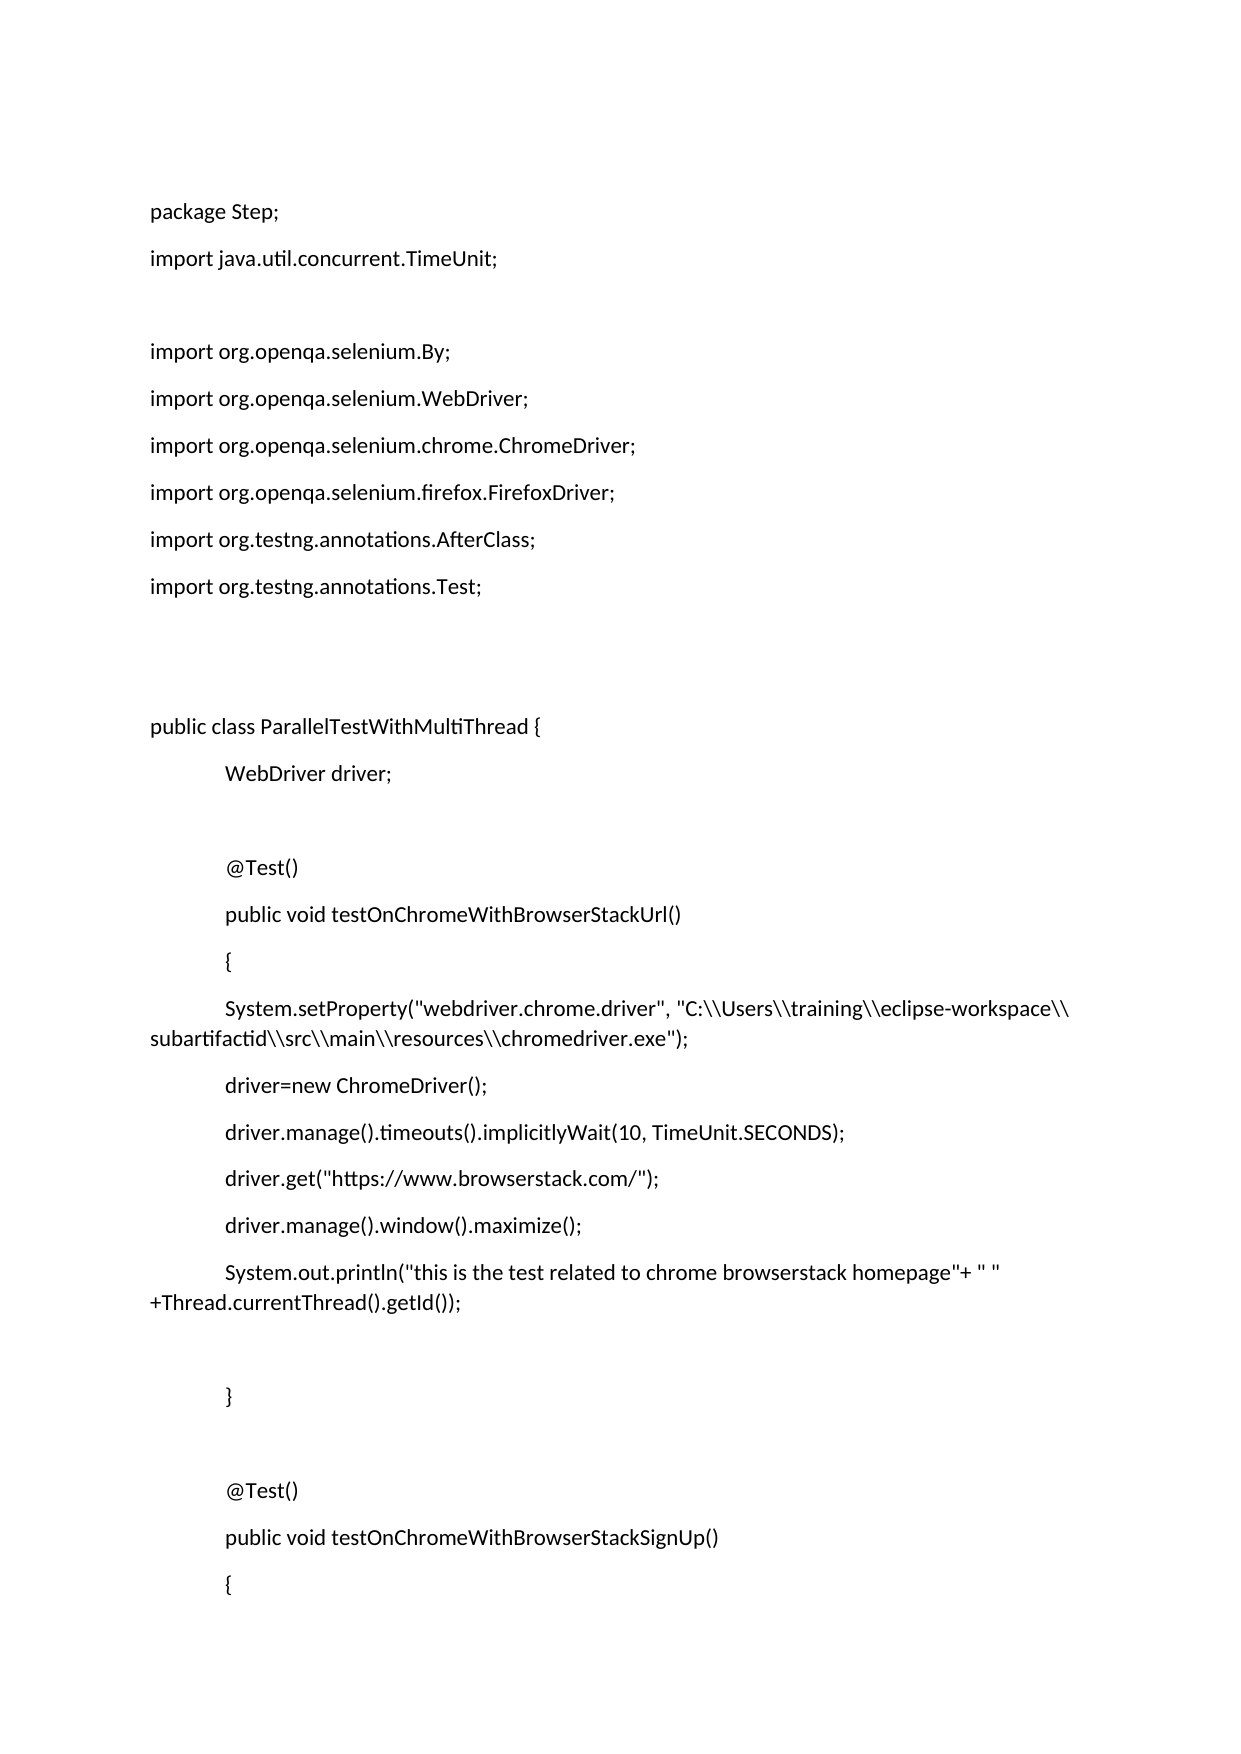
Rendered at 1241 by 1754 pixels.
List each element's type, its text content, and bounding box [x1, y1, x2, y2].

text public class ParallelTestWithMultiThread { [150, 712, 1090, 741]
text package Step; [150, 197, 1090, 225]
text @Test() [150, 1476, 1090, 1504]
text } [150, 1382, 1090, 1410]
text public void testOnChromeWithBrowserStackSignUp() [150, 1523, 1090, 1551]
text driver.manage().timeouts().implicitlyWait(10, TimeUnit.SECONDS); [150, 1118, 1090, 1146]
text driver.manage().window().maximize(); [150, 1211, 1090, 1239]
text @Test() [150, 853, 1090, 881]
text System.setProperty("webdriver.chrome.driver", "C:\\Users\\training\\eclipse-workspace\\subartifactid\\src\\main\\resources\\chromedriver.exe"); [150, 994, 1090, 1052]
text { [150, 947, 1090, 975]
text driver=new ChromeDriver(); [150, 1071, 1090, 1099]
text import org.openqa.selenium.chrome.ChromeDriver; [150, 431, 1090, 459]
text import org.testng.annotations.AfterClass; [150, 525, 1090, 553]
text import java.util.concurrent.TimeUnit; [150, 244, 1090, 272]
text import org.openqa.selenium.firefox.FirefoxDriver; [150, 478, 1090, 506]
text import org.testng.annotations.Test; [150, 572, 1090, 600]
text System.out.println("this is the test related to chrome browserstack homepage"+ " " +Thread.currentThread().getId()); [150, 1258, 1090, 1317]
text { [150, 1570, 1090, 1598]
text import org.openqa.selenium.WebDriver; [150, 384, 1090, 412]
text public void testOnChromeWithBrowserStackUrl() [150, 900, 1090, 928]
text driver.get("https://www.browserstack.com/"); [150, 1164, 1090, 1193]
text WebDriver driver; [150, 759, 1090, 787]
text import org.openqa.selenium.By; [150, 337, 1090, 366]
